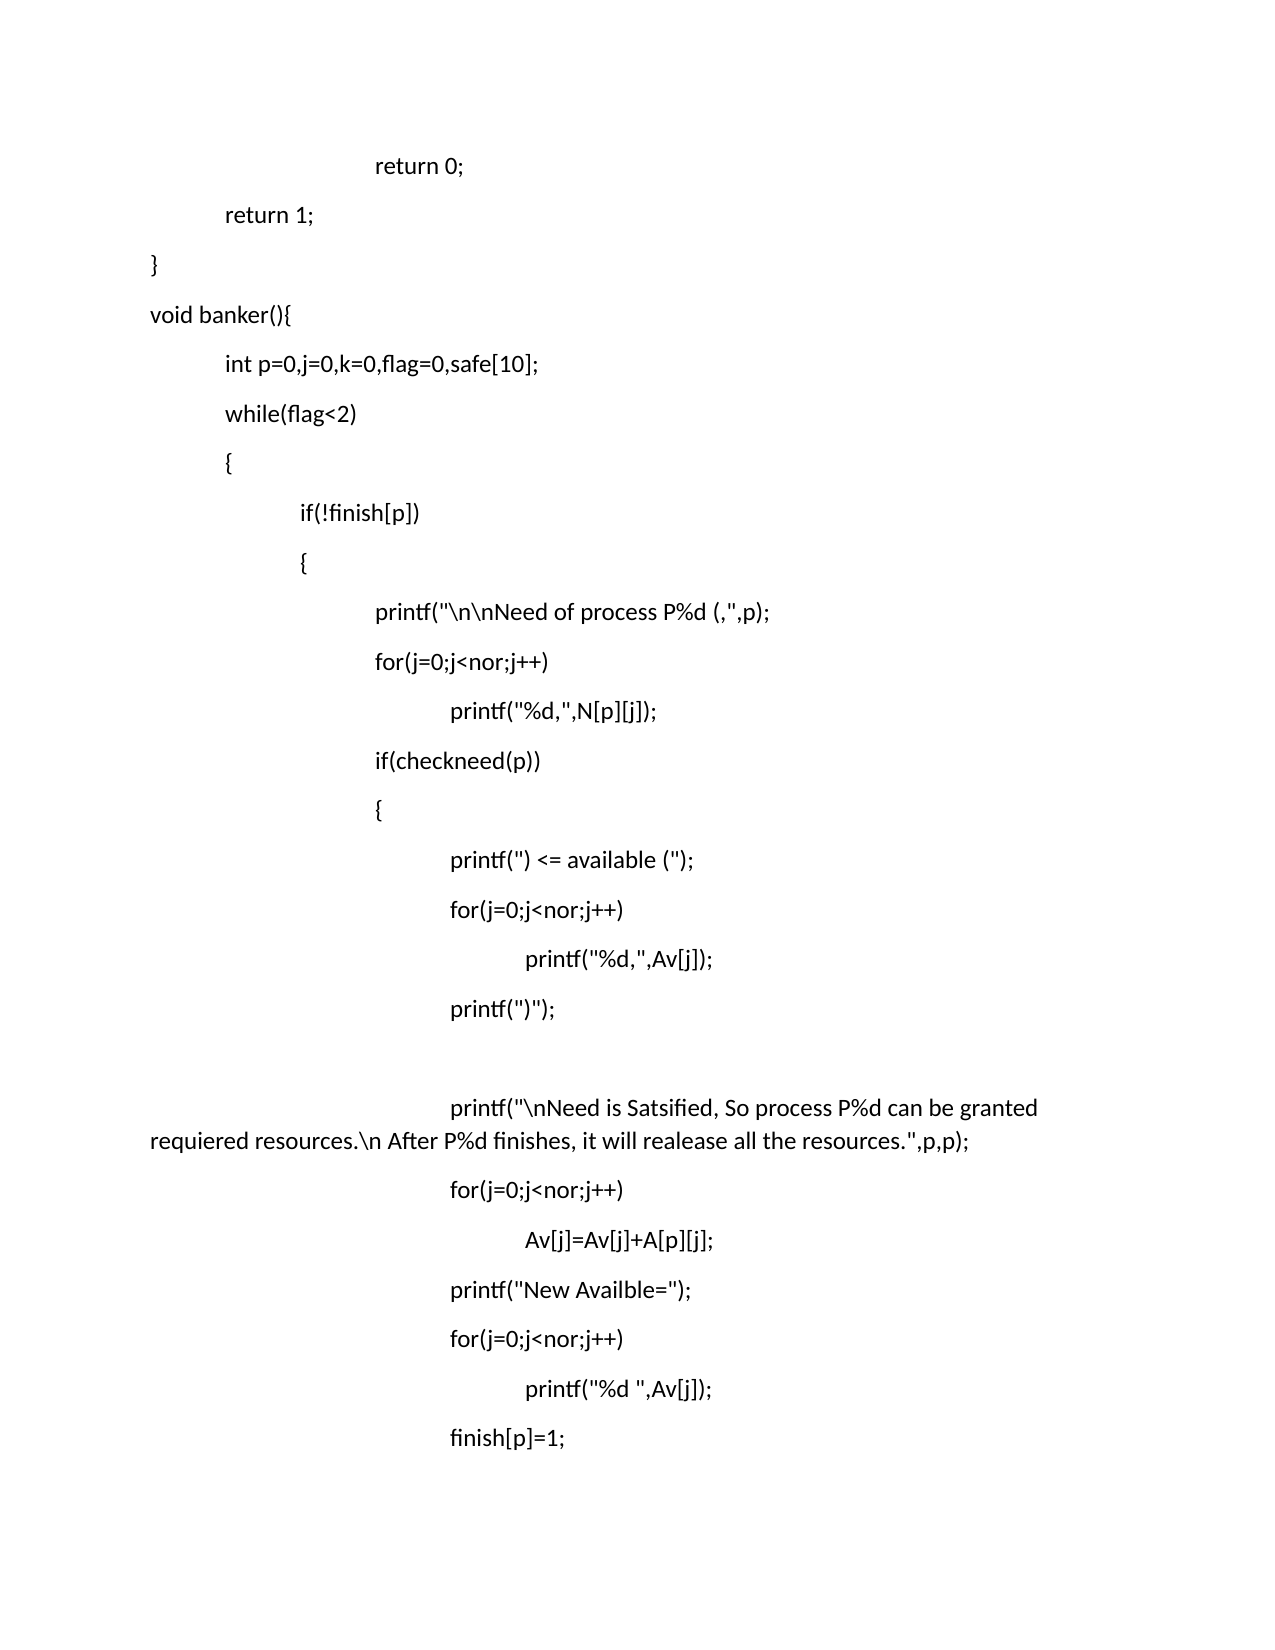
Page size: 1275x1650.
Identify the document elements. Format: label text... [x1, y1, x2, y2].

text return 1; [150, 199, 1125, 230]
text printf("%d,",Av[j]); [150, 943, 1125, 974]
text { [150, 794, 1125, 825]
text if(checkneed(p)) [150, 745, 1125, 776]
text if(!finish[p]) [150, 497, 1125, 528]
text while(flag<2) [150, 398, 1125, 428]
text for(j=0;j<nor;j++) [150, 1323, 1125, 1354]
text printf(") <= available ("); [150, 844, 1125, 875]
text { [150, 447, 1125, 478]
text printf("\n\nNeed of process P%d (,",p); [150, 596, 1125, 627]
text printf("%d,",N[p][j]); [150, 695, 1125, 726]
text printf(")"); [150, 993, 1125, 1023]
text for(j=0;j<nor;j++) [150, 1174, 1125, 1205]
text for(j=0;j<nor;j++) [150, 646, 1125, 676]
text } [150, 249, 1125, 280]
text for(j=0;j<nor;j++) [150, 894, 1125, 924]
text finish[p]=1; [150, 1422, 1125, 1453]
text printf("\nNeed is Satsified, So process P%d can be granted requiered resources.\n After P%d finishes, it will realease all the resources.",p,p); [150, 1092, 1125, 1156]
text printf("%d ",Av[j]); [150, 1373, 1125, 1403]
text Av[j]=Av[j]+A[p][j]; [150, 1224, 1125, 1255]
text printf("New Availble="); [375, 1274, 1125, 1304]
text int p=0,j=0,k=0,flag=0,safe[10]; [150, 348, 1125, 379]
text return 0; [150, 150, 1125, 181]
text void banker(){ [150, 299, 1125, 329]
text { [150, 547, 1125, 577]
